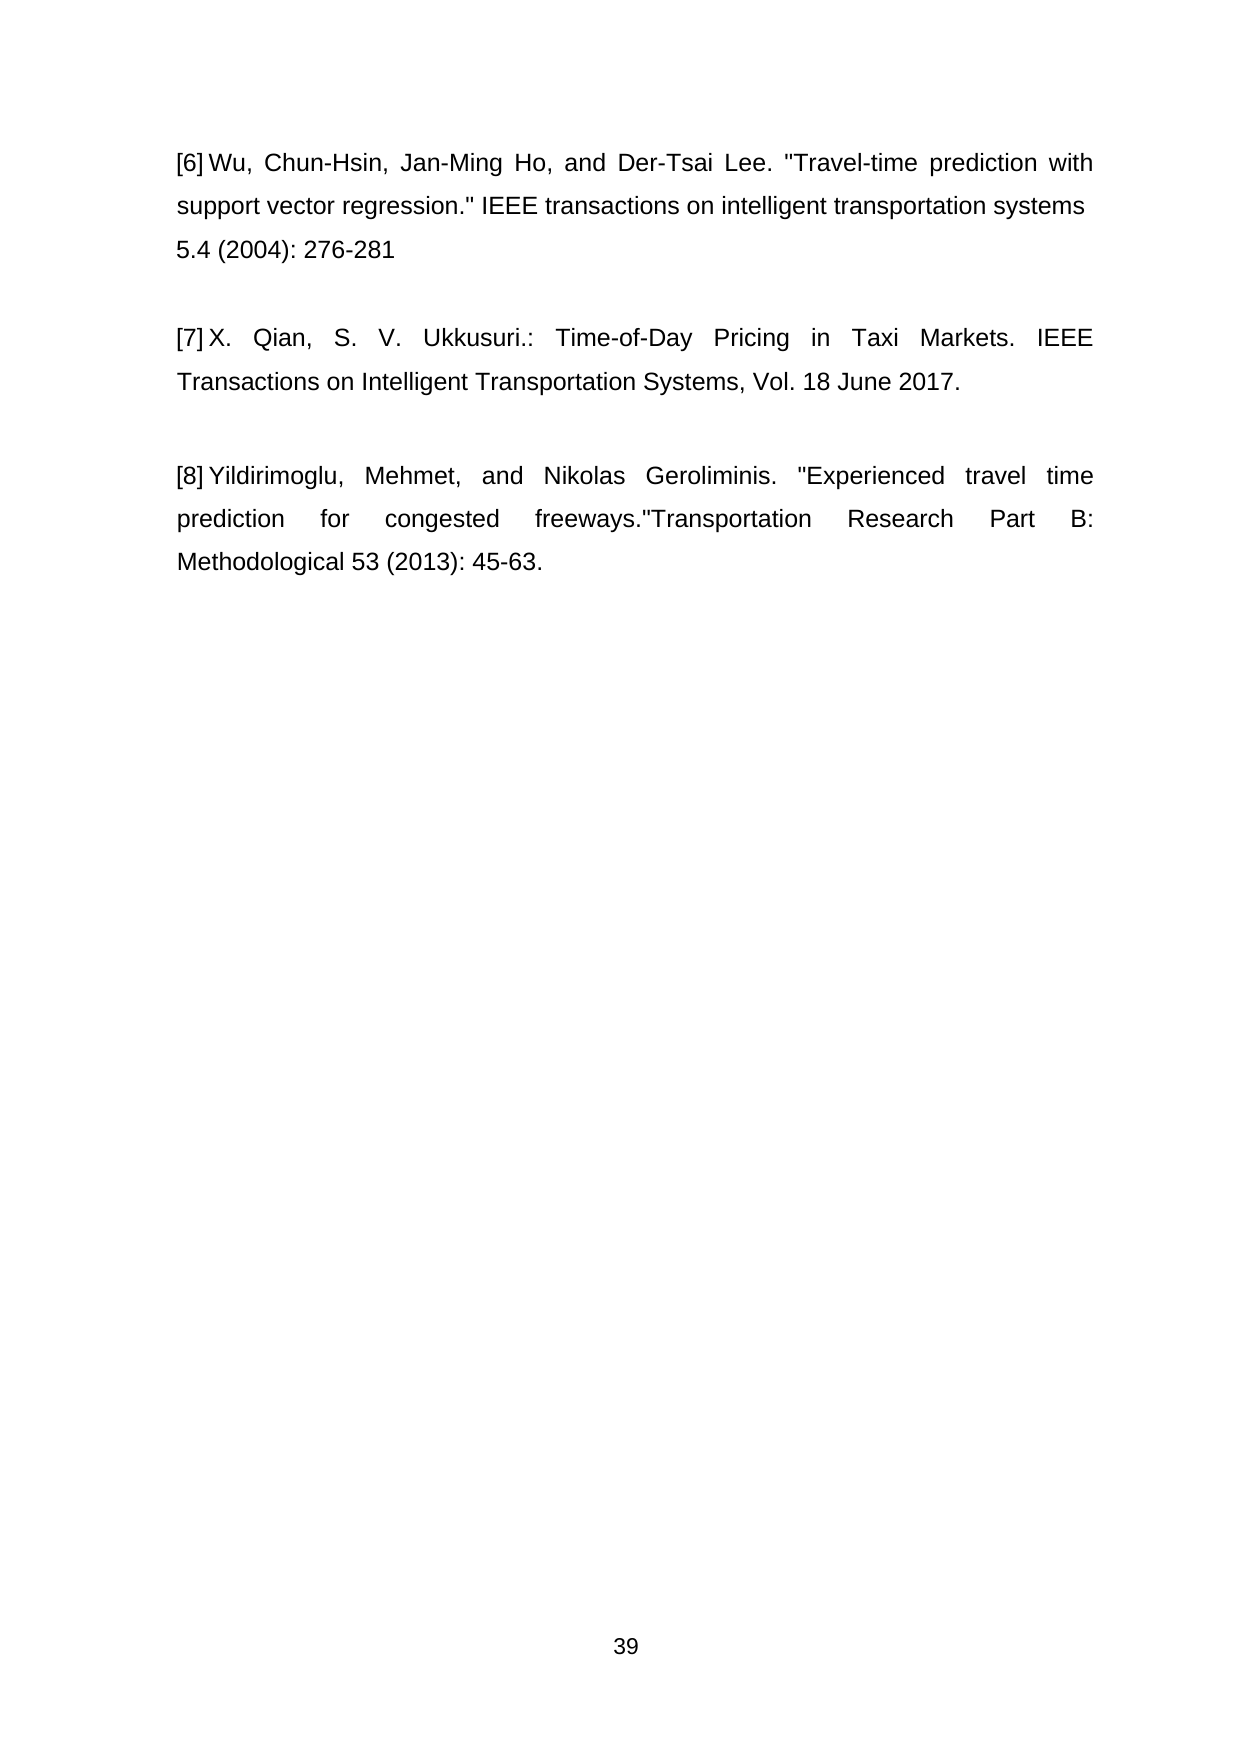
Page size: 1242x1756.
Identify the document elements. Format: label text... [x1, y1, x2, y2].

list Wu, Chun-Hsin, Jan-Ming Ho, and Der-Tsai Lee. "Travel-time prediction with support vector regression." IEEE transactions on intelligent transportation systems [176, 148, 1095, 219]
text 5.4 (2004): 276-281 [176, 236, 1095, 264]
list X. Qian, S. V. Ukkusuri.: Time-of-Day Pricing in Taxi Markets. IEEE Transactions on Intelligent Transportation Systems, Vol. 18 June 2017. [176, 323, 1095, 395]
list Yildirimoglu, Mehmet, and Nikolas Geroliminis. "Experienced travel time prediction for congested freeways."Transportation Research Part B: Methodological 53 (2013): 45-63. [176, 461, 1095, 576]
